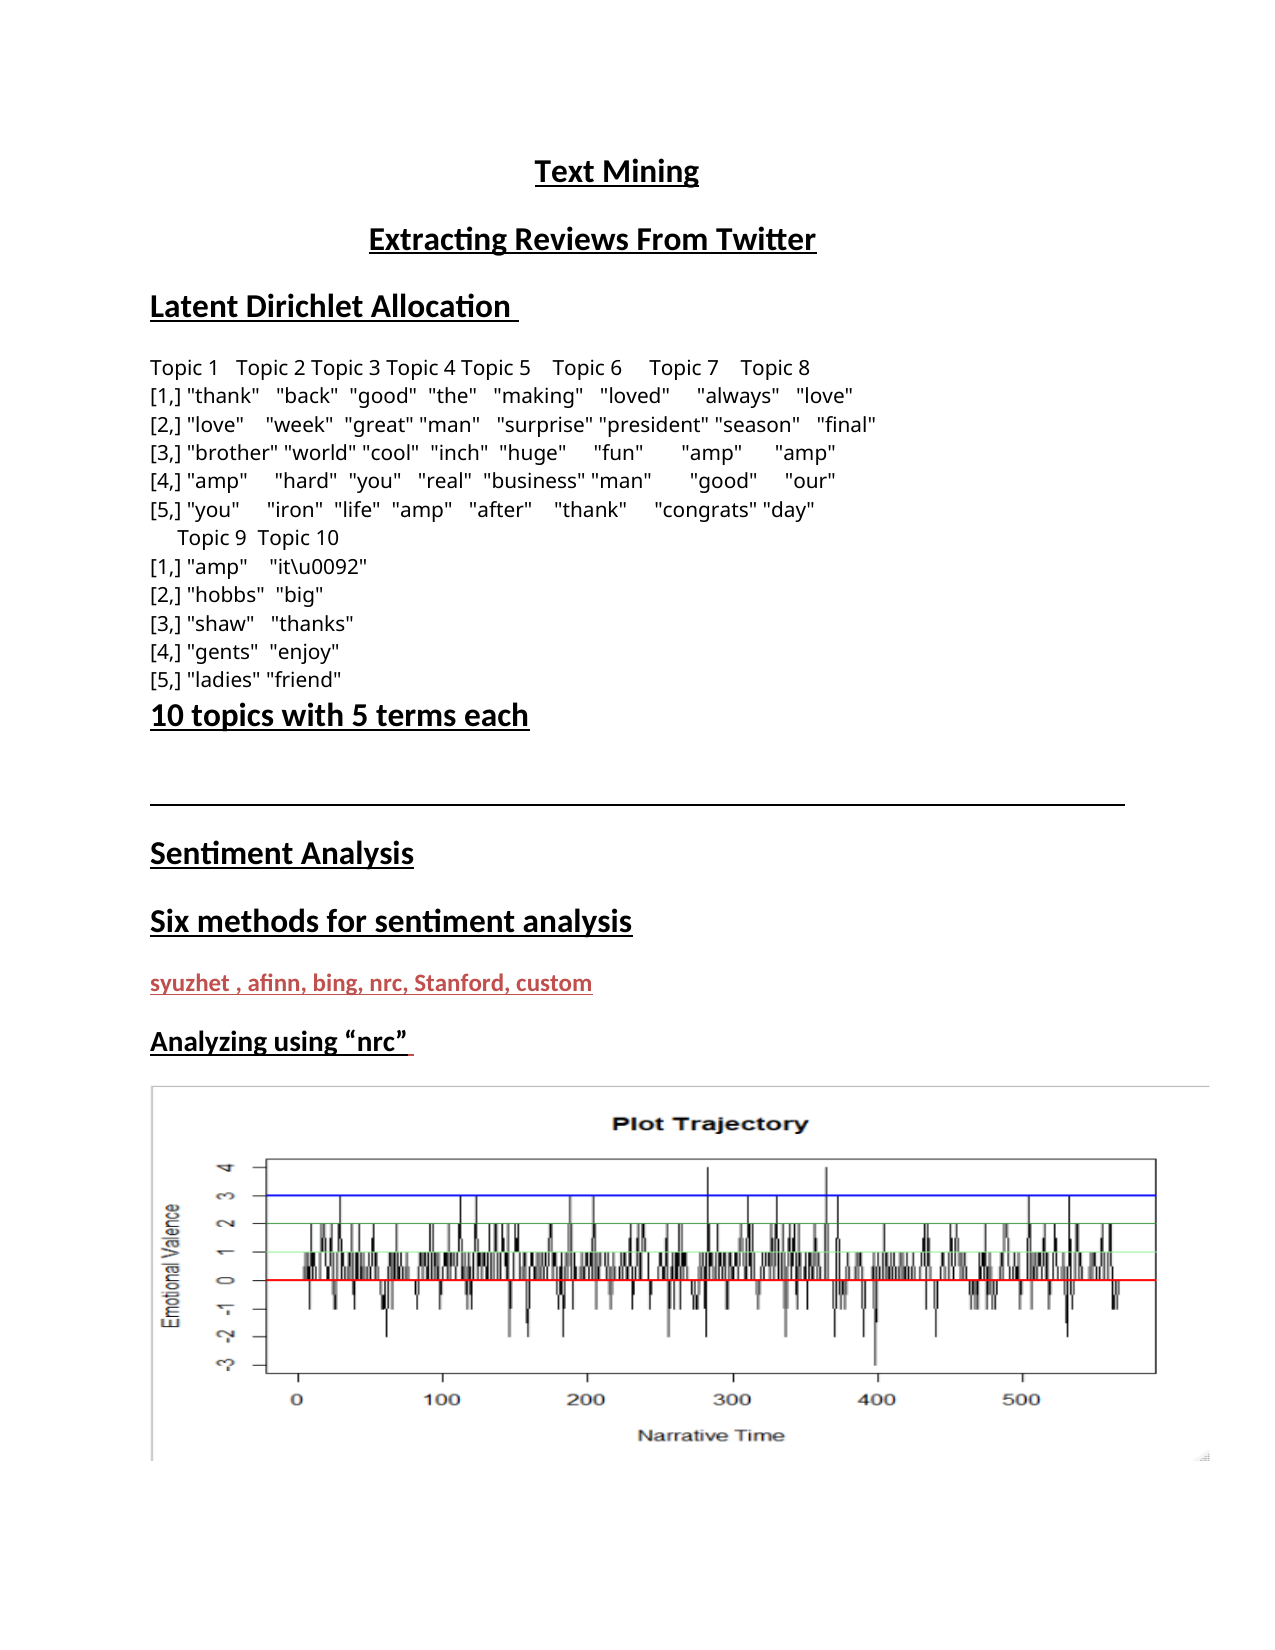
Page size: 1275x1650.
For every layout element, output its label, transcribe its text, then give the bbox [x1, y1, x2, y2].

text Sentiment Analysis [150, 832, 1125, 873]
text [3,] "brother" "world" "cool" "inch" "huge" "fun" "amp" "amp" [150, 438, 1125, 467]
text [4,] "amp" "hard" "you" "real" "business" "man" "good" "our" [150, 467, 1125, 495]
text Topic 1 Topic 2 Topic 3 Topic 4 Topic 5 Topic 6 Topic 7 Topic 8 [150, 353, 1125, 381]
text Latent Dirichlet Allocation [150, 285, 1125, 326]
picture [150, 1085, 1210, 1461]
text Analyzing using “nrc” [150, 1023, 1125, 1059]
text [4,] "gents" "enjoy" [150, 637, 1125, 666]
text Extracting Reviews From Twitter [150, 218, 1125, 258]
text syuzhet , afinn, bing, nrc, Stanford, custom [150, 968, 1125, 998]
text [3,] "shaw" "thanks" [150, 609, 1125, 637]
text [2,] "love" "week" "great" "man" "surprise" "president" "season" "final" [150, 410, 1125, 438]
text [1,] "thank" "back" "good" "the" "making" "loved" "always" "love" [150, 381, 1125, 410]
text [2,] "hobbs" "big" [150, 580, 1125, 609]
text [5,] "you" "iron" "life" "amp" "after" "thank" "congrats" "day" [150, 495, 1125, 523]
text [5,] "ladies" "friend" [150, 666, 1125, 694]
text Six methods for sentiment analysis [150, 900, 1125, 941]
text [1,] "amp" "it\u0092" [150, 552, 1125, 580]
text 10 topics with 5 terms each [150, 694, 1125, 735]
text Text Mining [150, 150, 1125, 191]
text Topic 9 Topic 10 [150, 523, 1125, 552]
